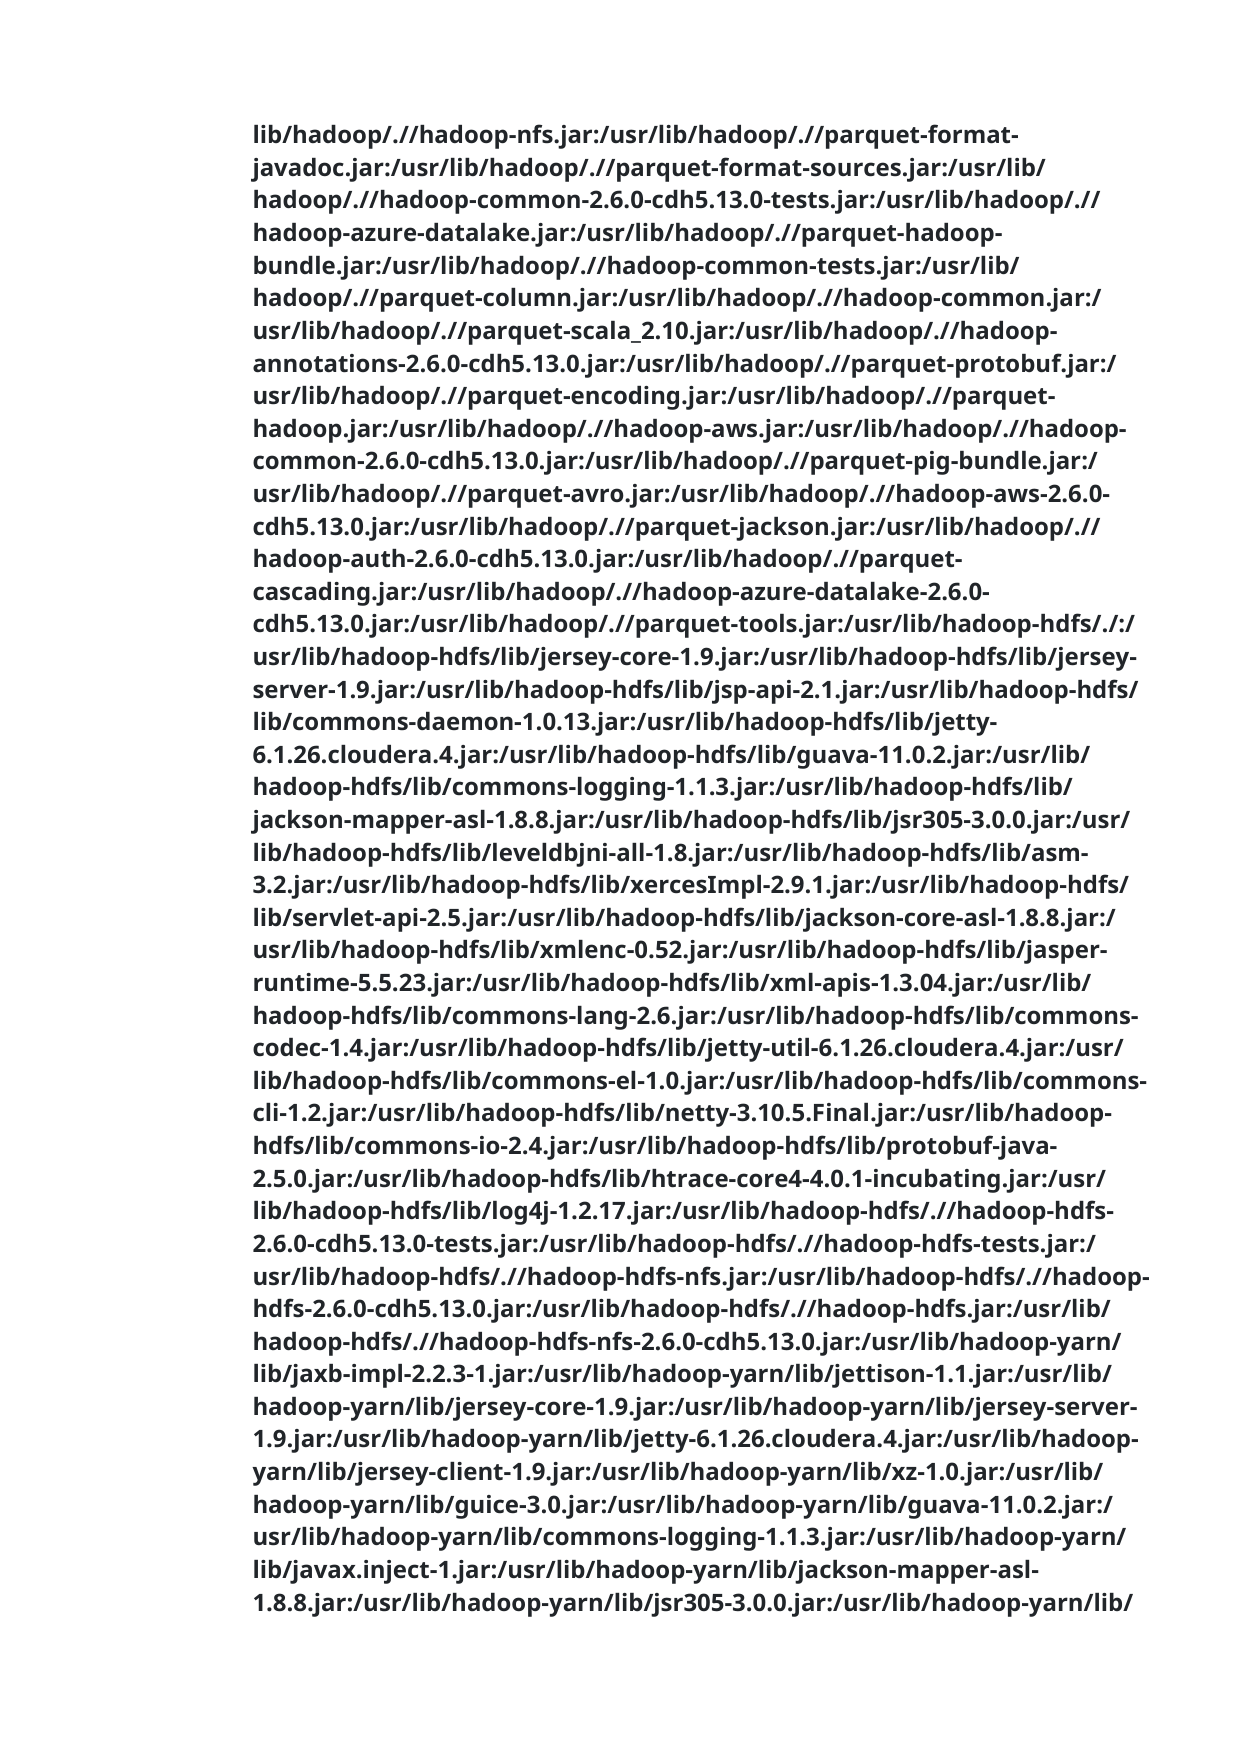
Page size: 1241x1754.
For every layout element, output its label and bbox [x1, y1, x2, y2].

text [252, 118, 1152, 1618]
